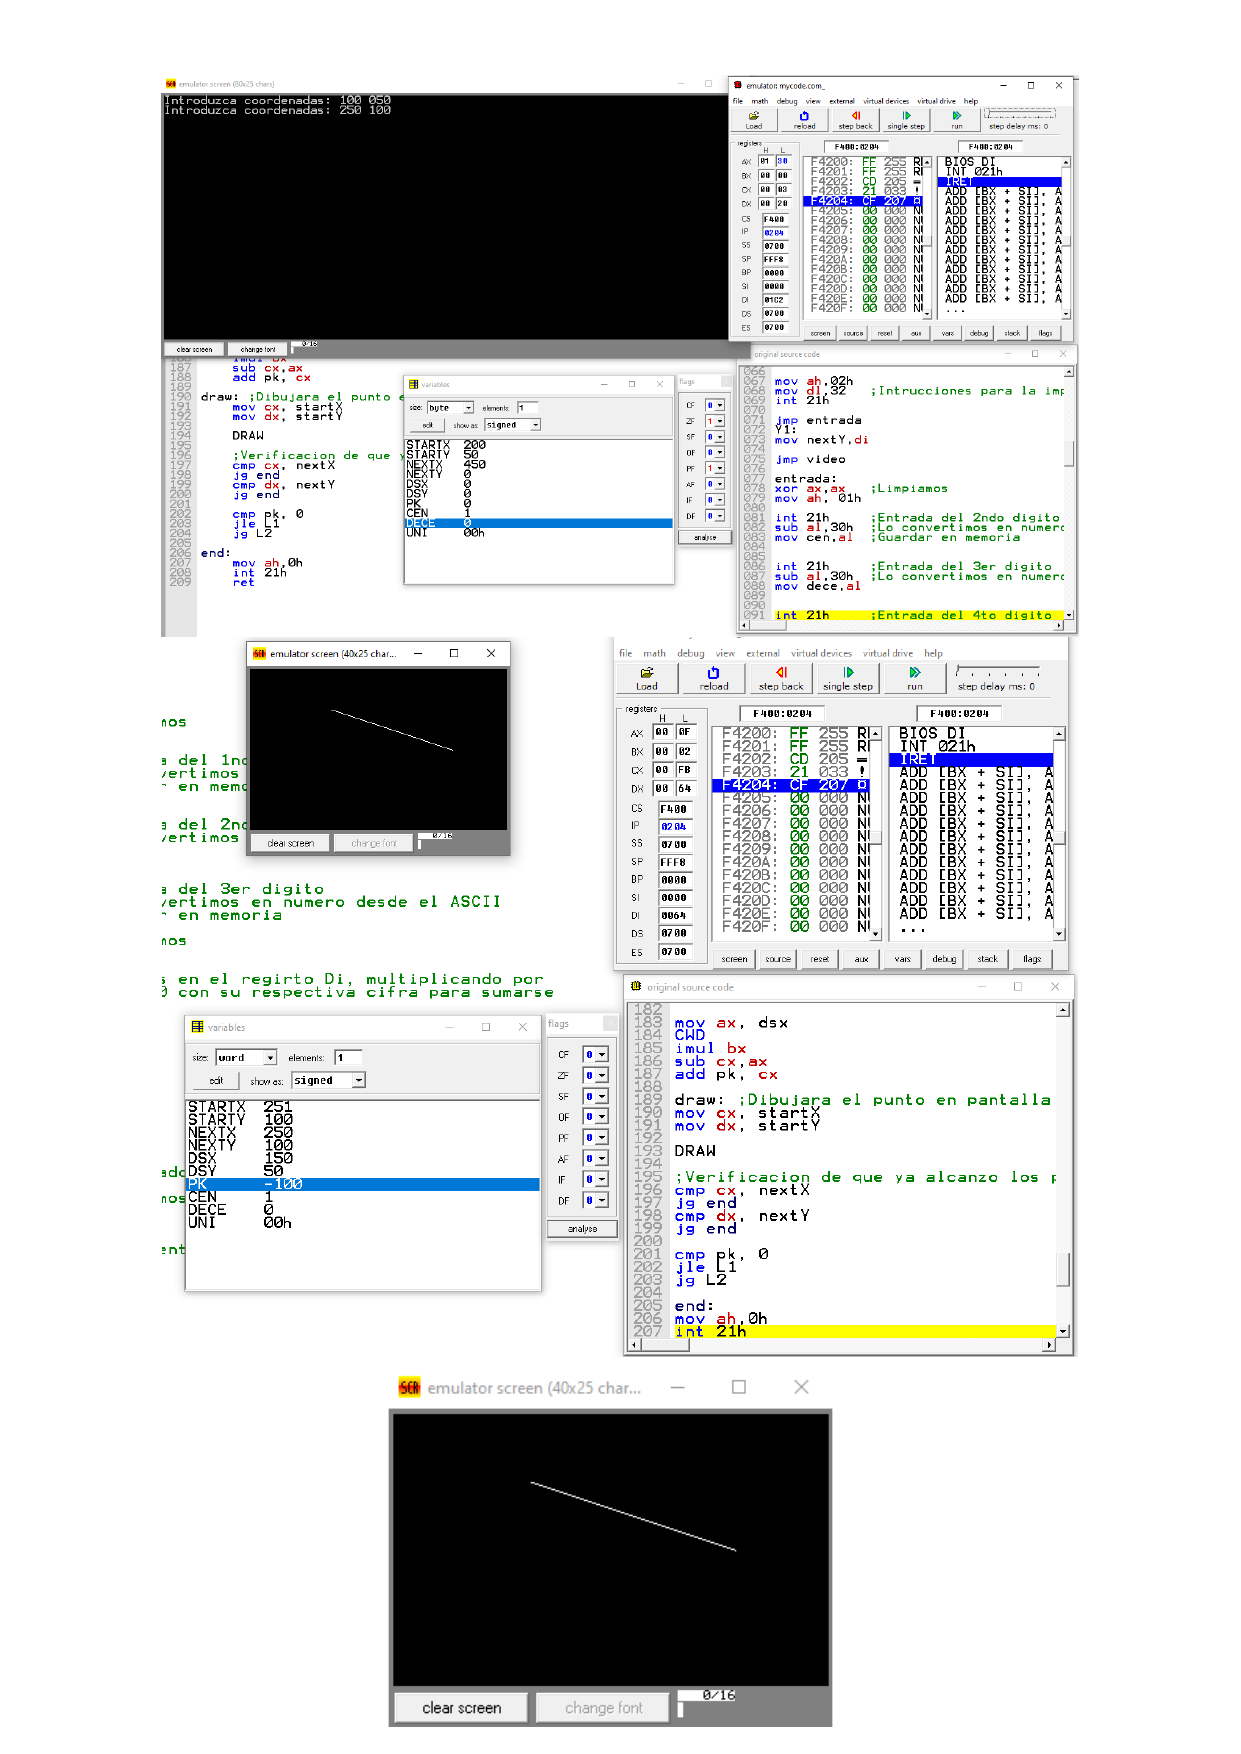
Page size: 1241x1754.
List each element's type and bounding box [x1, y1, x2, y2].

picture [161, 75, 1080, 1357]
picture [388, 1369, 833, 1727]
